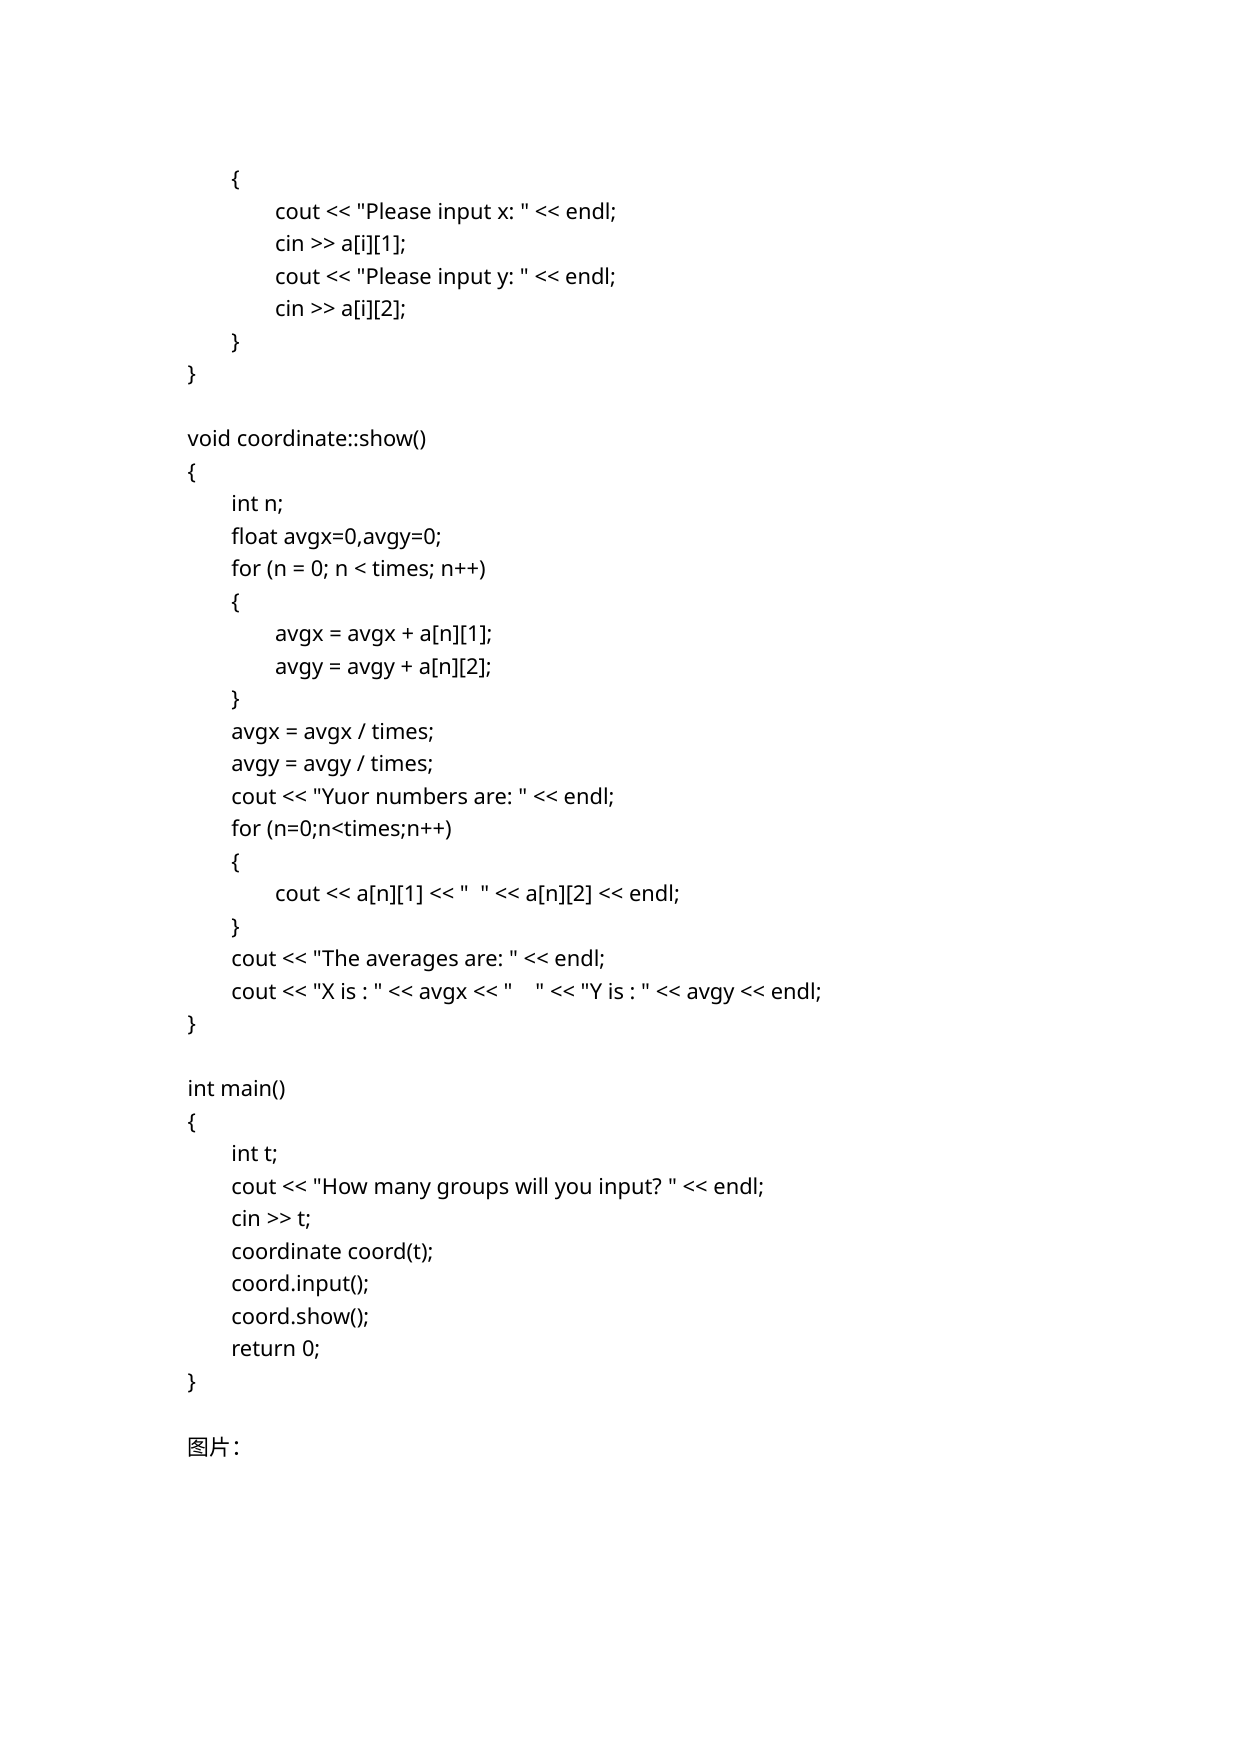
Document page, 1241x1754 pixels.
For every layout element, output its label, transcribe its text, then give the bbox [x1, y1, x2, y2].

text cout << "Yuor numbers are: " << endl; [187, 779, 1053, 812]
text cout << "Please input y: " << endl; [187, 259, 1053, 292]
text cout << "X is : " << avgx << " " << "Y is : " << avgy << endl; [187, 974, 1053, 1007]
text 图片： [187, 1429, 1053, 1462]
text { [187, 162, 1053, 194]
text coordinate coord(t); [187, 1234, 1053, 1267]
text } [187, 909, 1053, 942]
text { [187, 1104, 1053, 1137]
text coord.input(); [187, 1267, 1053, 1299]
text cin >> t; [187, 1202, 1053, 1234]
text for (n=0;n<times;n++) [187, 812, 1053, 844]
text for (n = 0; n < times; n++) [187, 552, 1053, 584]
text avgx = avgx / times; [187, 714, 1053, 747]
text { [187, 454, 1053, 487]
text } [187, 357, 1053, 389]
text float avgx=0,avgy=0; [187, 519, 1053, 552]
text } [187, 1007, 1053, 1039]
text cout << a[n][1] << " " << a[n][2] << endl; [187, 877, 1053, 909]
text coord.show(); [187, 1299, 1053, 1332]
text cout << "Please input x: " << endl; [187, 194, 1053, 227]
text int t; [187, 1137, 1053, 1169]
text avgx = avgx + a[n][1]; [187, 617, 1053, 649]
text cout << "How many groups will you input? " << endl; [187, 1169, 1053, 1202]
text avgy = avgy / times; [187, 747, 1053, 779]
text } [187, 682, 1053, 714]
text cin >> a[i][2]; [187, 292, 1053, 324]
text } [187, 324, 1053, 357]
text { [187, 844, 1053, 877]
text cin >> a[i][1]; [187, 227, 1053, 259]
text int main() [187, 1072, 1053, 1104]
text cout << "The averages are: " << endl; [187, 942, 1053, 974]
text return 0; [187, 1332, 1053, 1364]
text { [187, 584, 1053, 617]
text void coordinate::show() [187, 422, 1053, 454]
text int n; [187, 487, 1053, 519]
text avgy = avgy + a[n][2]; [187, 649, 1053, 682]
text } [187, 1364, 1053, 1397]
